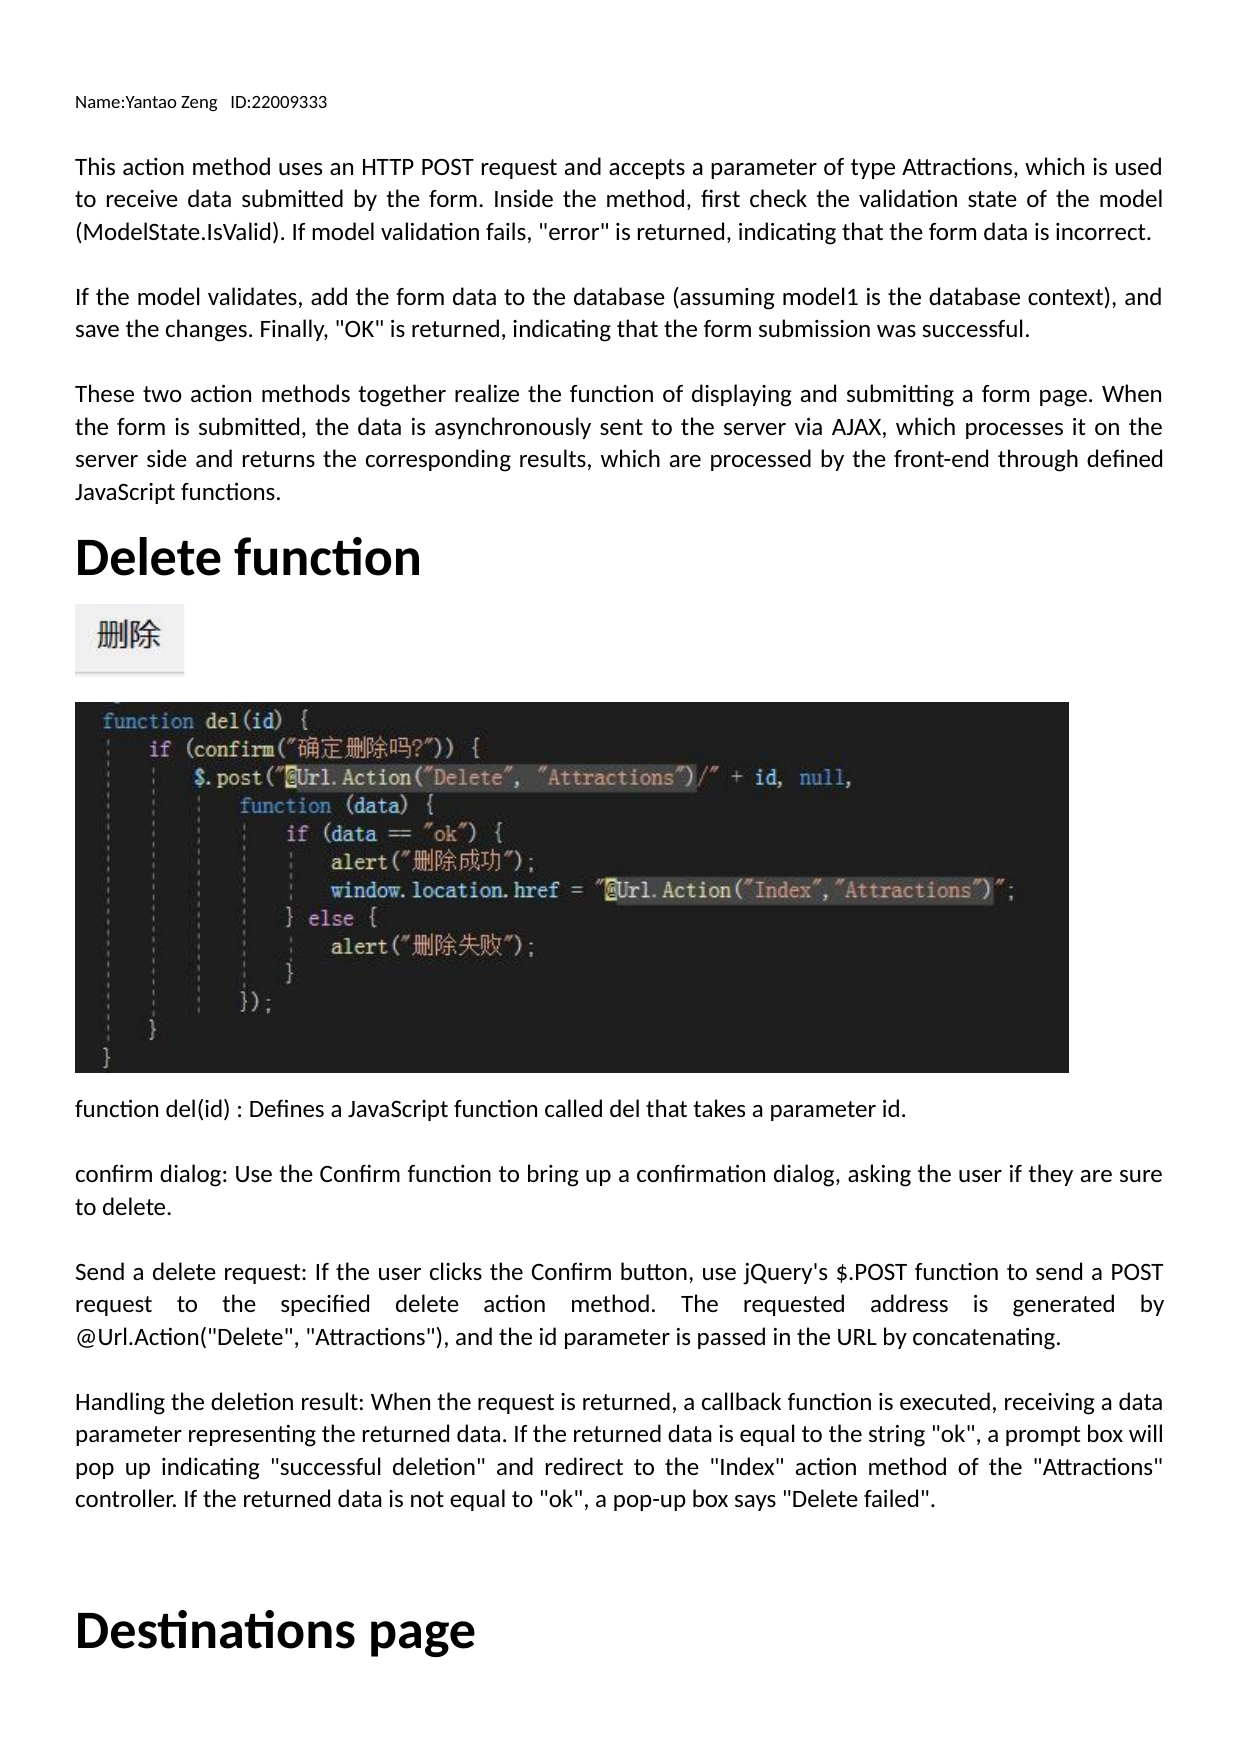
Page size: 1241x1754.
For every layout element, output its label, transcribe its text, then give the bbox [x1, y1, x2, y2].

text Delete function [75, 507, 1165, 605]
text These two action methods together realize the function of displaying and submitting a form page. When the form is submitted, the data is asynchronously sent to the server via AJAX, which processes it on the server side and returns the corresponding results, which are processed by the front-end through defined JavaScript functions. [75, 377, 1165, 507]
text If the model validates, add the form data to the database (assuming model1 is the database context), and save the changes. Finally, "OK" is returned, indicating that the form submission was successful. [75, 280, 1165, 345]
text confirm dialog: Use the Confirm function to bring up a confirmation dialog, asking the user if they are sure to delete. [75, 1157, 1165, 1222]
picture [75, 702, 1069, 1073]
text Send a delete request: If the user clicks the Confirm button, use jQuery's $.POST function to send a POST request to the specified delete action method. The requested address is generated by @Url.Action("Delete", "Attractions"), and the id parameter is passed in the URL by concatenating. [75, 1255, 1165, 1352]
text This action method uses an HTTP POST request and accepts a parameter of type Attractions, which is used to receive data submitted by the form. Inside the method, first check the validation state of the model (ModelState.IsValid). If model validation fails, "error" is returned, indicating that the form data is incorrect. [75, 150, 1165, 247]
picture [75, 604, 185, 677]
text Handling the deletion result: When the request is returned, a callback function is executed, receiving a data parameter representing the returned data. If the returned data is equal to the string "ok", a prompt box will pop up indicating "successful deletion" and redirect to the "Index" action method of the "Attractions" controller. If the returned data is not equal to "ok", a pop-up box says "Delete failed". [75, 1385, 1165, 1515]
text Destinations page [75, 1580, 1165, 1677]
text function del(id) : Defines a JavaScript function called del that takes a parameter id. [75, 1092, 1165, 1125]
